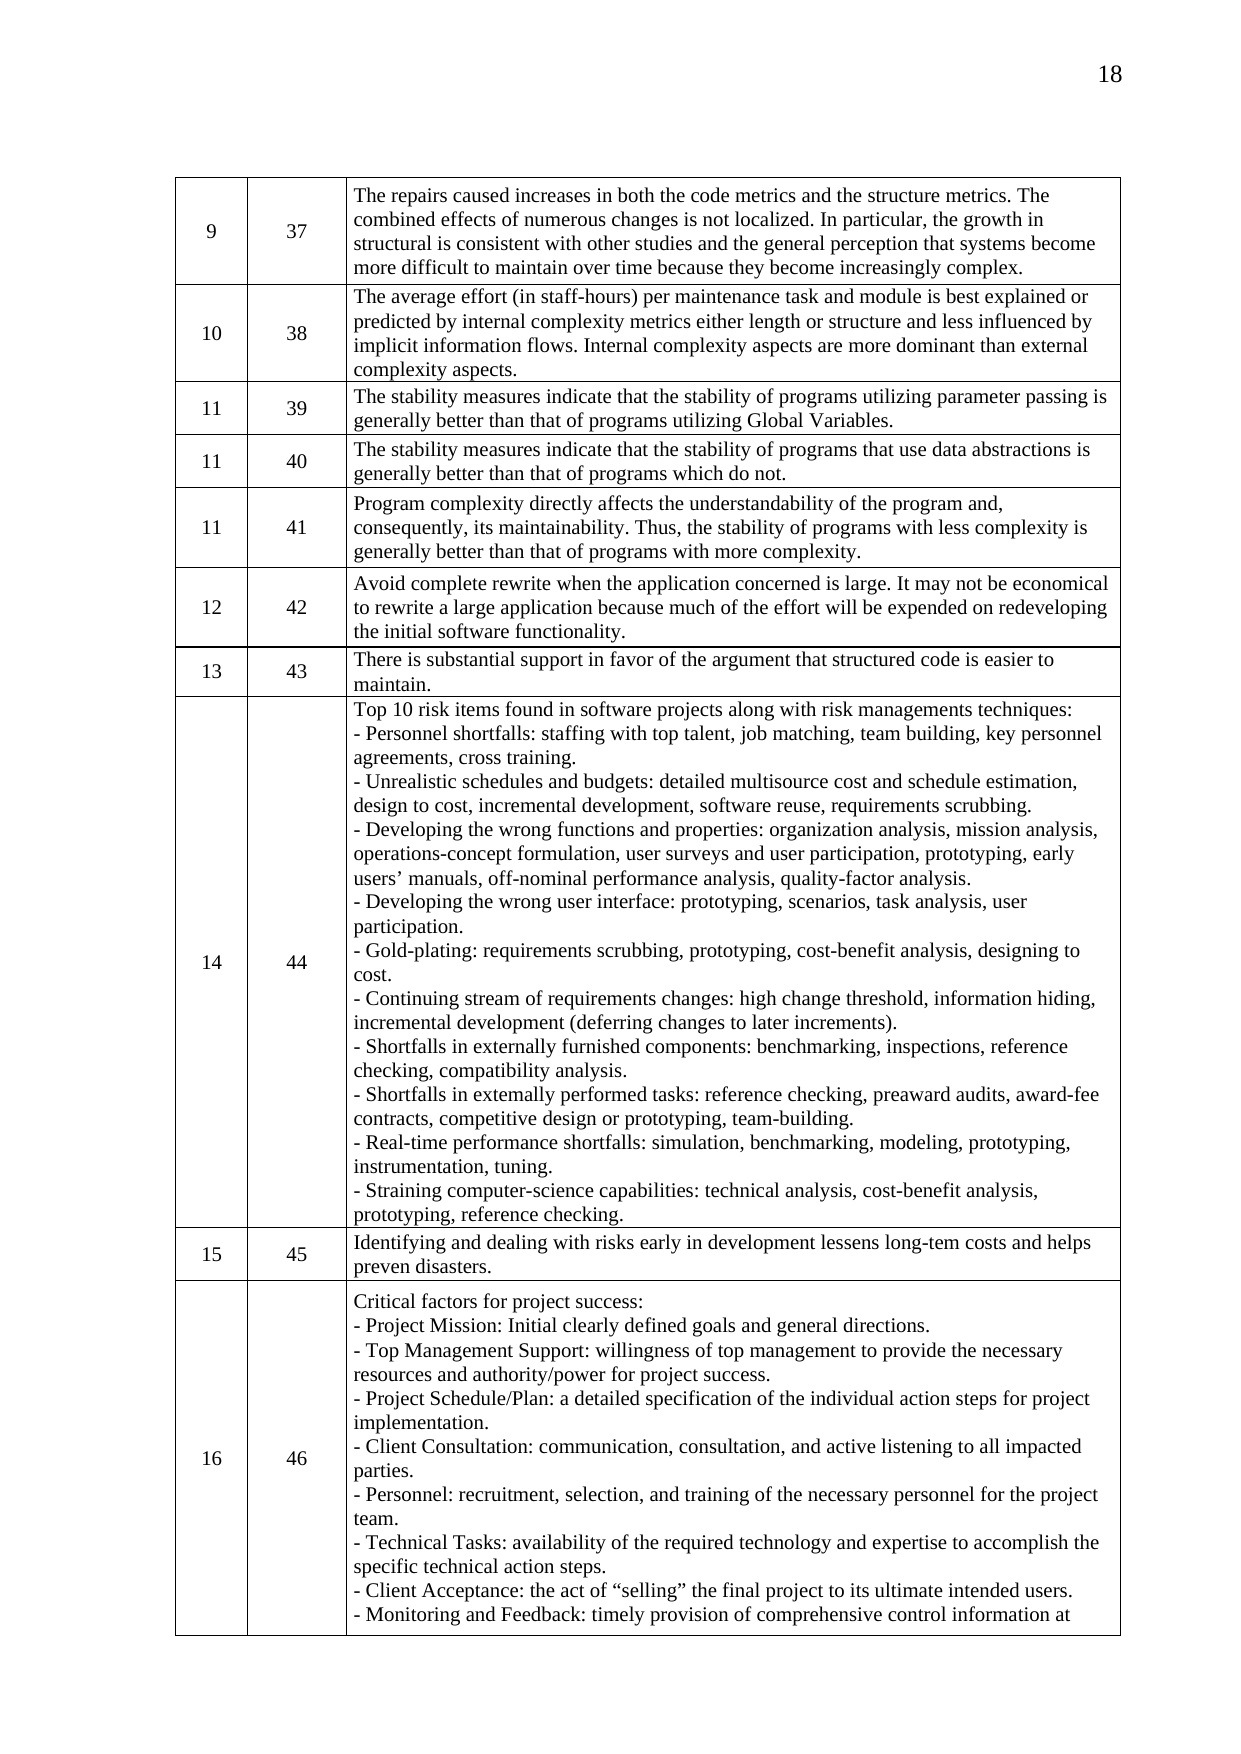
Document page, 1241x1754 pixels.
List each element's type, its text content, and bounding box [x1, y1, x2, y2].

table_cell 15 [176, 1228, 247, 1280]
table_cell 11 [176, 488, 247, 567]
table_cell 40 [248, 435, 346, 487]
table_cell 45 [248, 1228, 346, 1280]
table_cell There is substantial support in favor of the argument that structured code is easier to maintain. [347, 648, 1120, 696]
table_cell Top 10 risk items found in software projects along with risk managements techniques: - Personnel shortfalls: staffing with top talent, job matching, team building, key personnel agreements, cross training. - Unrealistic schedules and budgets: detailed multisource cost and schedule estimation, design to cost, incremental development, software reuse, requirements scrubbing. - Developing the wrong functions and properties: organization analysis, mission analysis, operations-concept formulation, user surveys and user participation, prototyping, early users’ manuals, off-nominal performance analysis, quality-factor analysis. - Developing the wrong user interface: prototyping, scenarios, task analysis, user participation. - Gold-plating: requirements scrubbing, prototyping, cost-benefit analysis, designing to cost. - Continuing stream of requirements changes: high change threshold, information hiding, incremental development (deferring changes to later increments). - Shortfalls in externally furnished components: benchmarking, inspections, reference checking, compatibility analysis. - Shortfalls in extemally performed tasks: reference checking, preaward audits, award-fee contracts, competitive design or prototyping, team-building. - Real-time performance shortfalls: simulation, benchmarking, modeling, prototyping, instrumentation, tuning. - Straining computer-science capabilities: technical analysis, cost-benefit analysis, prototyping, reference checking. [347, 697, 1120, 1227]
table_cell 41 [248, 488, 346, 567]
table_cell 12 [176, 568, 247, 646]
table_cell 39 [248, 382, 346, 434]
table_cell 37 [248, 178, 346, 283]
table_cell The stability measures indicate that the stability of programs utilizing parameter passing is generally better than that of programs utilizing Global Variables. [347, 382, 1120, 434]
table_cell Identifying and dealing with risks early in development lessens long-tem costs and helps preven disasters. [347, 1228, 1120, 1280]
table_cell 43 [248, 648, 346, 696]
table_cell 16 [176, 1281, 247, 1635]
table_cell Avoid complete rewrite when the application concerned is large. It may not be economical to rewrite a large application because much of the effort will be expended on redeveloping the initial software functionality. [347, 568, 1120, 646]
table_cell 11 [176, 382, 247, 434]
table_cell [347, 1281, 1120, 1635]
table_cell 38 [248, 285, 346, 381]
table_cell Program complexity directly affects the understandability of the program and, consequently, its maintainability. Thus, the stability of programs with less complexity is generally better than that of programs with more complexity. [347, 488, 1120, 567]
table_cell 14 [176, 697, 247, 1227]
table_cell The stability measures indicate that the stability of programs that use data abstractions is generally better than that of programs which do not. [347, 435, 1120, 487]
table_cell 9 [176, 178, 247, 283]
table_cell The average effort (in staff-hours) per maintenance task and module is best explained or predicted by internal complexity metrics either length or structure and less influenced by implicit information flows. Internal complexity aspects are more dominant than external complexity aspects. [347, 285, 1120, 381]
table_cell 10 [176, 285, 247, 381]
table_cell 42 [248, 568, 346, 646]
table_cell 13 [176, 648, 247, 696]
table_cell 46 [248, 1281, 346, 1635]
table_cell The repairs caused increases in both the code metrics and the structure metrics. The combined effects of numerous changes is not localized. In particular, the growth in structural is consistent with other studies and the general perception that systems become more difficult to maintain over time because they become increasingly complex. [347, 178, 1120, 283]
table_cell 11 [176, 435, 247, 487]
table_cell 44 [248, 697, 346, 1227]
